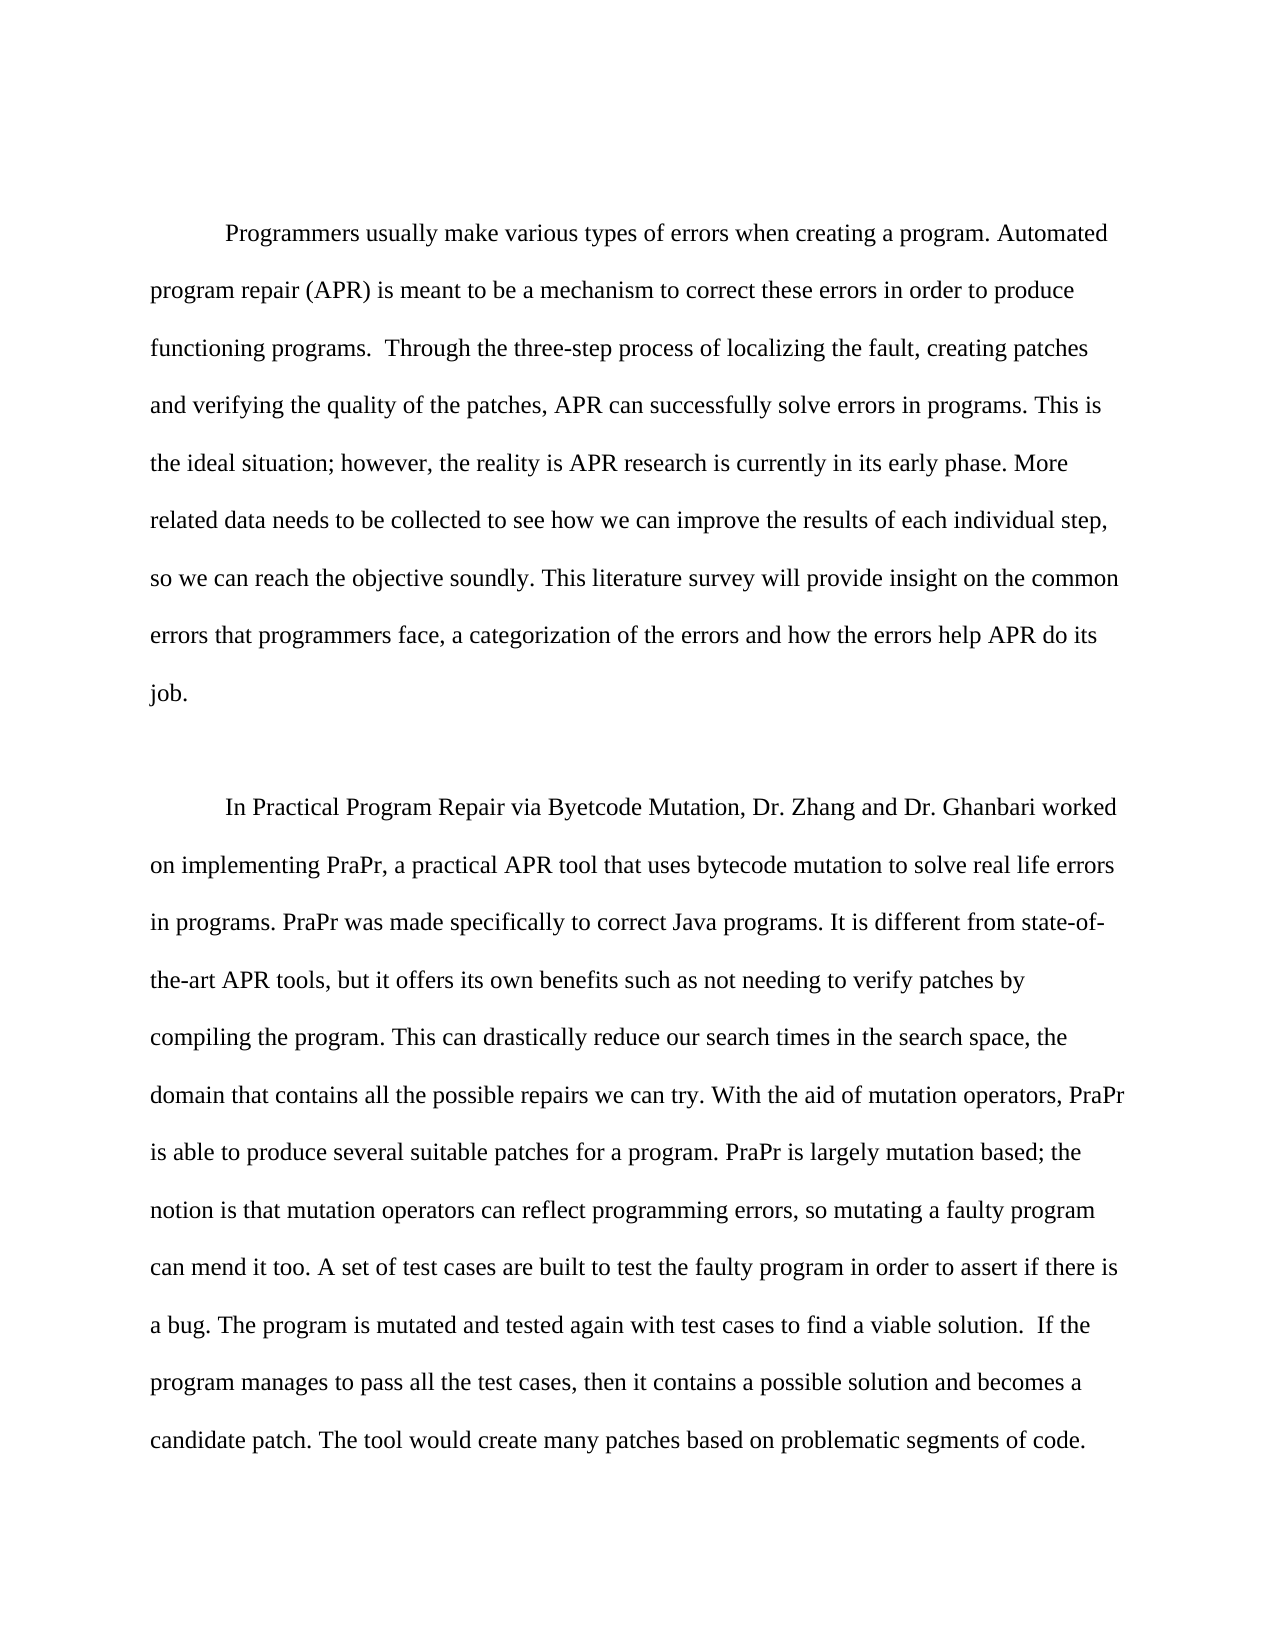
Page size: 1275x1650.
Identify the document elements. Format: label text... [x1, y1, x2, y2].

list In Practical Program Repair via Byetcode Mutation, Dr. Zhang and Dr. Ghanbari worked on implementing PraPr, a practical APR tool that uses bytecode mutation to solve real life errors in programs. PraPr was made specifically to correct Java programs. It is different from state-of-the-art APR tools, but it offers its own benefits such as not needing to verify patches by compiling the program. This can drastically reduce our search times in the search space, the domain that contains all the possible repairs we can try. With the aid of mutation operators, PraPr is able to produce several suitable patches for a program. PraPr is largely mutation based; the notion is that mutation operators can reflect programming errors, so mutating a faulty program can mend it too. A set of test cases are built to test the faulty program in order to assert if there is a bug. The program is mutated and tested again with test cases to find a viable solution. If the program manages to pass all the test cases, then it contains a possible solution and becomes a candidate patch. The tool would create many patches based on problematic segments of code. [150, 792, 1125, 1454]
list Programmers usually make various types of errors when creating a program. Automated program repair (APR) is meant to be a mechanism to correct these errors in order to produce functioning programs. Through the three-step process of localizing the fault, creating patches and verifying the quality of the patches, APR can successfully solve errors in programs. This is the ideal situation; however, the reality is APR research is currently in its early phase. More related data needs to be collected to see how we can improve the results of each individual step, so we can reach the objective soundly. This literature survey will provide insight on the common errors that programmers face, a categorization of the errors and how the errors help APR do its job. [150, 218, 1125, 707]
